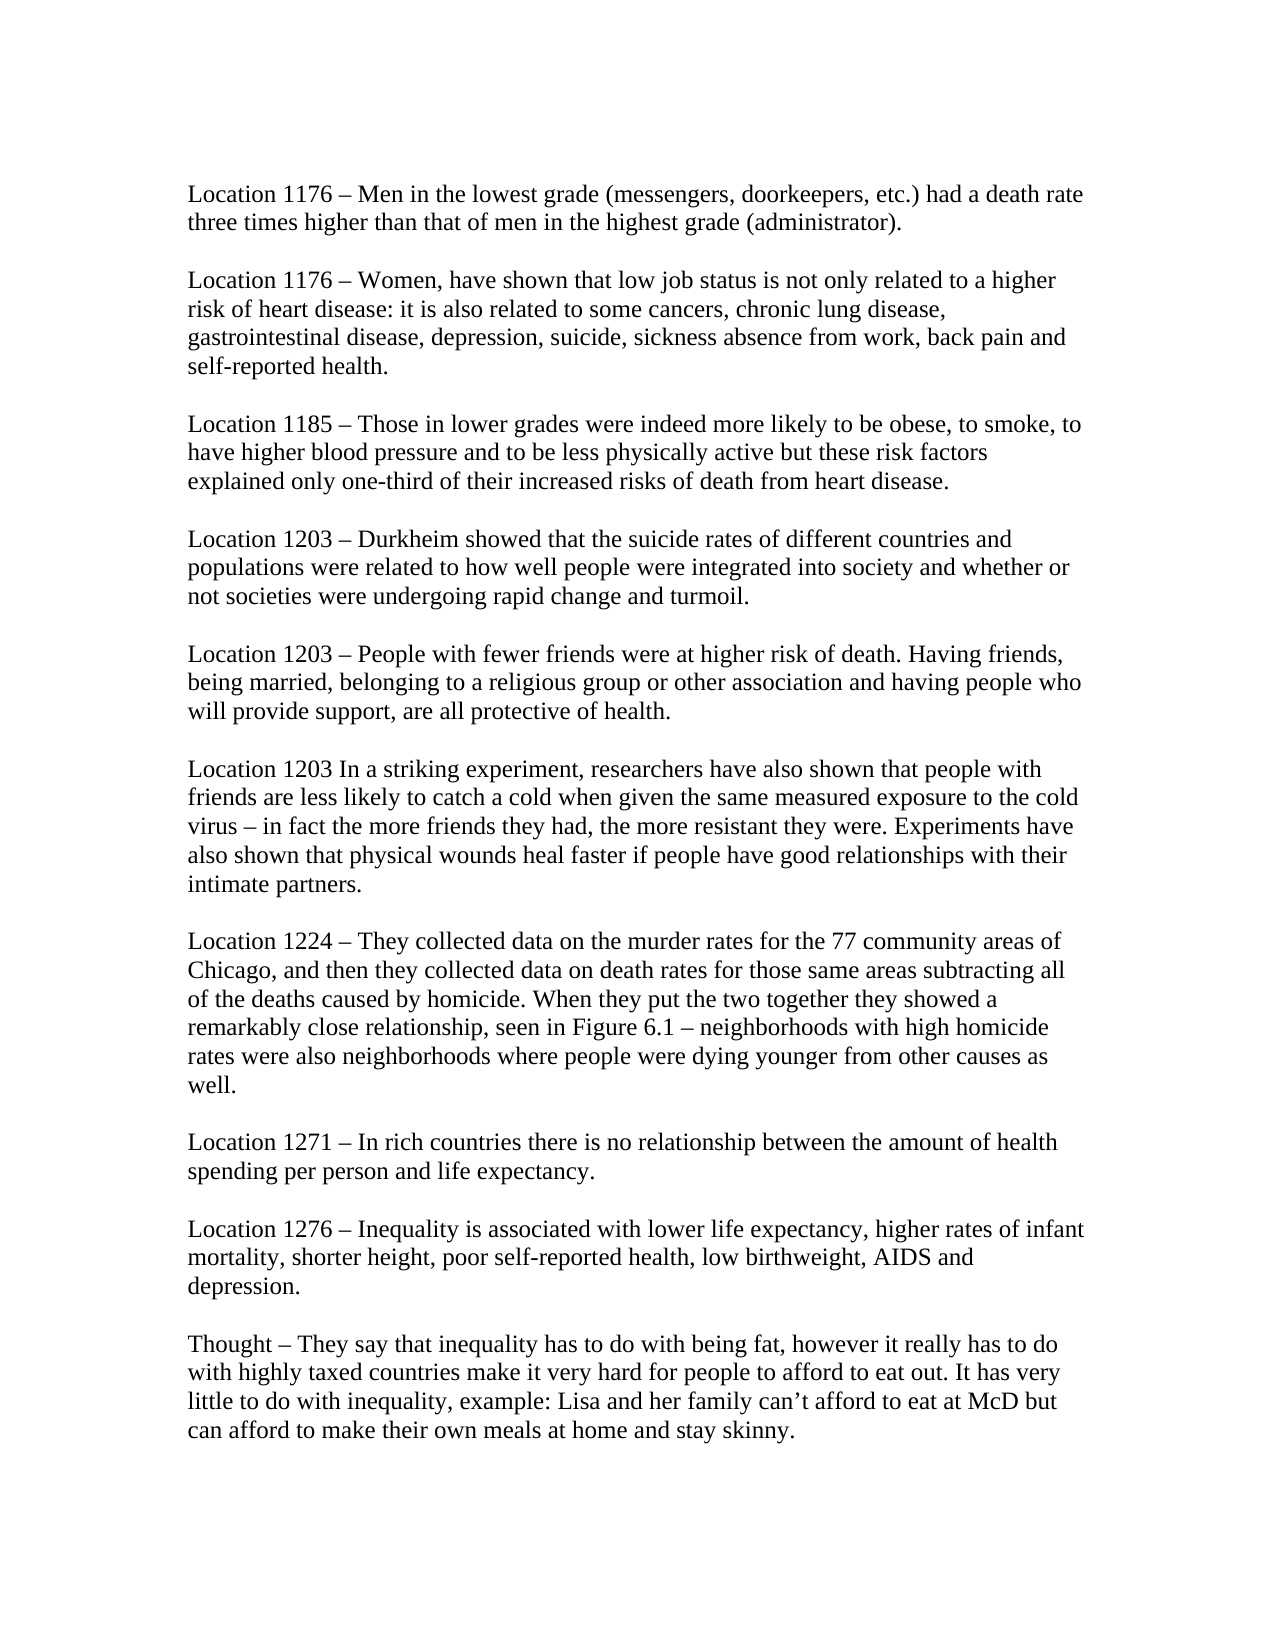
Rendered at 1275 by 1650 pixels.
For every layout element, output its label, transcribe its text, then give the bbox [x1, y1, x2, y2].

text Location 1224 – They collected data on the murder rates for the 77 community areas of Chicago, and then they collected data on death rates for those same areas subtracting all of the deaths caused by homicide. When they put the two together they showed a remarkably close relationship, seen in Figure 6.1 – neighborhoods with high homicide rates were also neighborhoods where people were dying younger from other causes as well. [187, 926, 1087, 1099]
text Location 1176 – Women, have shown that low job status is not only related to a higher risk of heart disease: it is also related to some cancers, chronic lung disease, gastrointestinal disease, depression, suicide, sickness absence from work, back pain and self-reported health. [187, 265, 1087, 380]
text Location 1203 – People with fewer friends were at higher risk of death. Having friends, being married, belonging to a religious group or other association and having people who will provide support, are all protective of health. [187, 639, 1087, 725]
text Thought – They say that inequality has to do with being fat, however it really has to do with highly taxed countries make it very hard for people to afford to eat out. It has very little to do with inequality, example: Lisa and her family can’t afford to eat at McD but can afford to make their own meals at home and stay skinny. [187, 1329, 1087, 1444]
text Location 1203 In a striking experiment, researchers have also shown that people with friends are less likely to catch a cold when given the same measured exposure to the cold virus – in fact the more friends they had, the more resistant they were. Experiments have also shown that physical wounds heal faster if people have good relationships with their intimate partners. [187, 754, 1087, 897]
text Location 1185 – Those in lower grades were indeed more likely to be obese, to smoke, to have higher blood pressure and to be less physically active but these risk factors explained only one-third of their increased risks of death from heart disease. [187, 409, 1087, 495]
text Location 1271 – In rich countries there is no relationship between the amount of health spending per person and life expectancy. [187, 1127, 1087, 1185]
text Location 1276 – Inequality is associated with lower life expectancy, higher rates of infant mortality, shorter height, poor self-reported health, low birthweight, AIDS and depression. [187, 1214, 1087, 1300]
text Location 1203 – Durkheim showed that the suicide rates of different countries and populations were related to how well people were integrated into society and whether or not societies were undergoing rapid change and turmoil. [187, 524, 1087, 610]
text Location 1176 – Men in the lowest grade (messengers, doorkeepers, etc.) had a death rate three times higher than that of men in the highest grade (administrator). [187, 179, 1087, 236]
